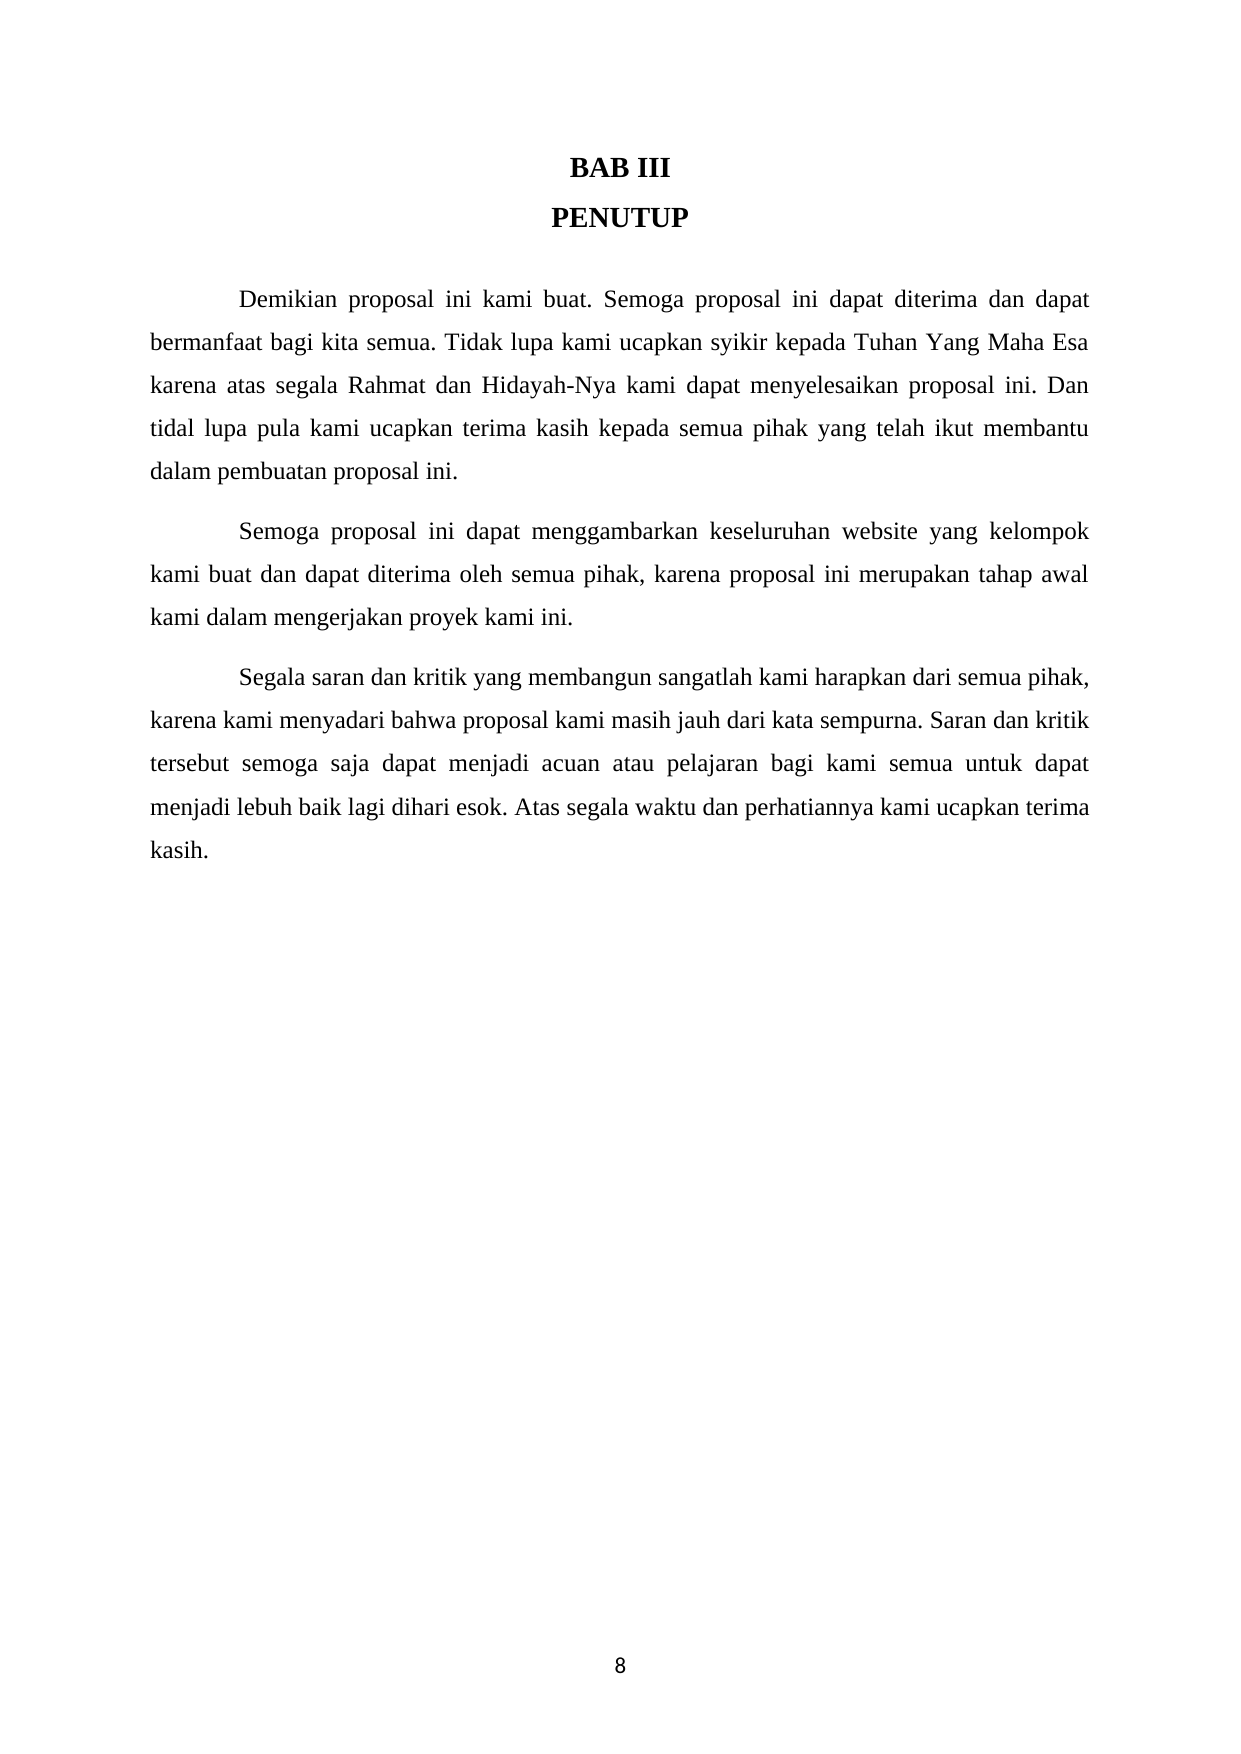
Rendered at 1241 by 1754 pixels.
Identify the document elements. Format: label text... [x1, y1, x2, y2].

text Segala saran dan kritik yang membangun sangatlah kami harapkan dari semua pihak, karena kami menyadari bahwa proposal kami masih jauh dari kata sempurna. Saran dan kritik tersebut semoga saja dapat menjadi acuan atau pelajaran bagi kami semua untuk dapat menjadi lebuh baik lagi dihari esok. Atas segala waktu dan perhatiannya kami ucapkan terima kasih. [150, 662, 1090, 863]
text BAB III [150, 150, 1090, 183]
text Semoga proposal ini dapat menggambarkan keseluruhan website yang kelompok kami buat dan dapat diterima oleh semua pihak, karena proposal ini merupakan tahap awal kami dalam mengerjakan proyek kami ini. [150, 516, 1090, 631]
text PENUTUP [150, 200, 1090, 234]
text Demikian proposal ini kami buat. Semoga proposal ini dapat diterima dan dapat bermanfaat bagi kita semua. Tidak lupa kami ucapkan syikir kepada Tuhan Yang Maha Esa karena atas segala Rahmat dan Hidayah-Nya kami dapat menyelesaikan proposal ini. Dan tidal lupa pula kami ucapkan terima kasih kepada semua pihak yang telah ikut membantu dalam pembuatan proposal ini. [150, 284, 1090, 485]
